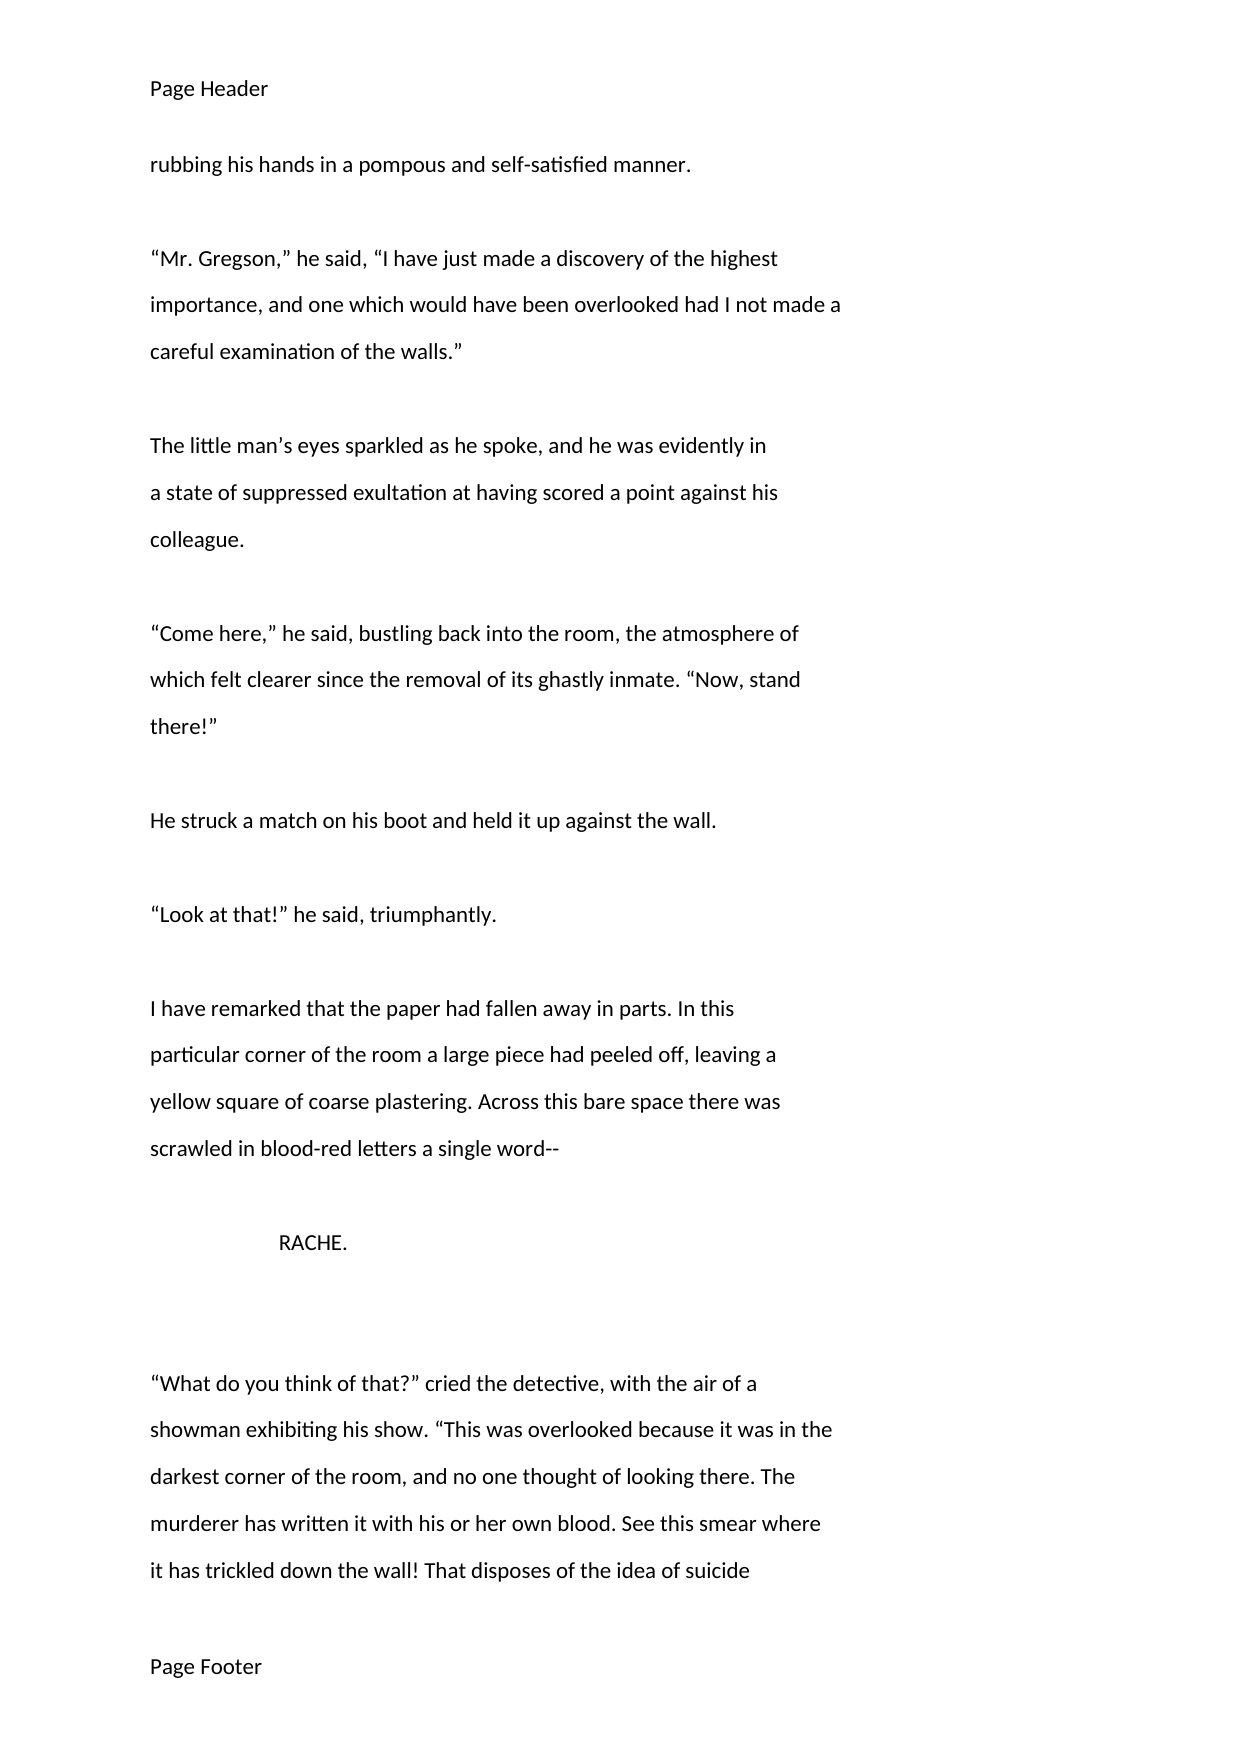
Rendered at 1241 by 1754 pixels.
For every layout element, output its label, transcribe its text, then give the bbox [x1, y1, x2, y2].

text showman exhibiting his show. “This was overlooked because it was in the [150, 1416, 1090, 1444]
text a state of suppressed exultation at having scored a point against his [150, 478, 1090, 506]
text importance, and one which would have been overlooked had I not made a [150, 291, 1090, 319]
text “Come here,” he said, bustling back into the room, the atmosphere of [150, 619, 1090, 647]
text He struck a match on his boot and held it up against the wall. [150, 806, 1090, 834]
text “Look at that!” he said, triumphantly. [150, 900, 1090, 928]
text careful examination of the walls.” [150, 337, 1090, 366]
text murderer has written it with his or her own blood. See this smear where [150, 1509, 1090, 1537]
text The little man’s eyes sparkled as he spoke, and he was evidently in [150, 431, 1090, 459]
text which felt clearer since the removal of its ghastly inmate. “Now, stand [150, 666, 1090, 694]
text scrawled in blood-red letters a single word-- [150, 1134, 1090, 1162]
text particular corner of the room a large piece had peeled off, leaving a [150, 1041, 1090, 1069]
text rubbing his hands in a pompous and self-satisfied manner. [150, 150, 1090, 178]
text “What do you think of that?” cried the detective, with the air of a [150, 1369, 1090, 1397]
text it has trickled down the wall! That disposes of the idea of suicide [150, 1556, 1090, 1584]
text yellow square of coarse plastering. Across this bare space there was [150, 1087, 1090, 1116]
text RACHE. [150, 1228, 1090, 1256]
text there!” [150, 712, 1090, 741]
text I have remarked that the paper had fallen away in parts. In this [150, 994, 1090, 1022]
text colleague. [150, 525, 1090, 553]
text darkest corner of the room, and no one thought of looking there. The [150, 1462, 1090, 1491]
text “Mr. Gregson,” he said, “I have just made a discovery of the highest [150, 244, 1090, 272]
